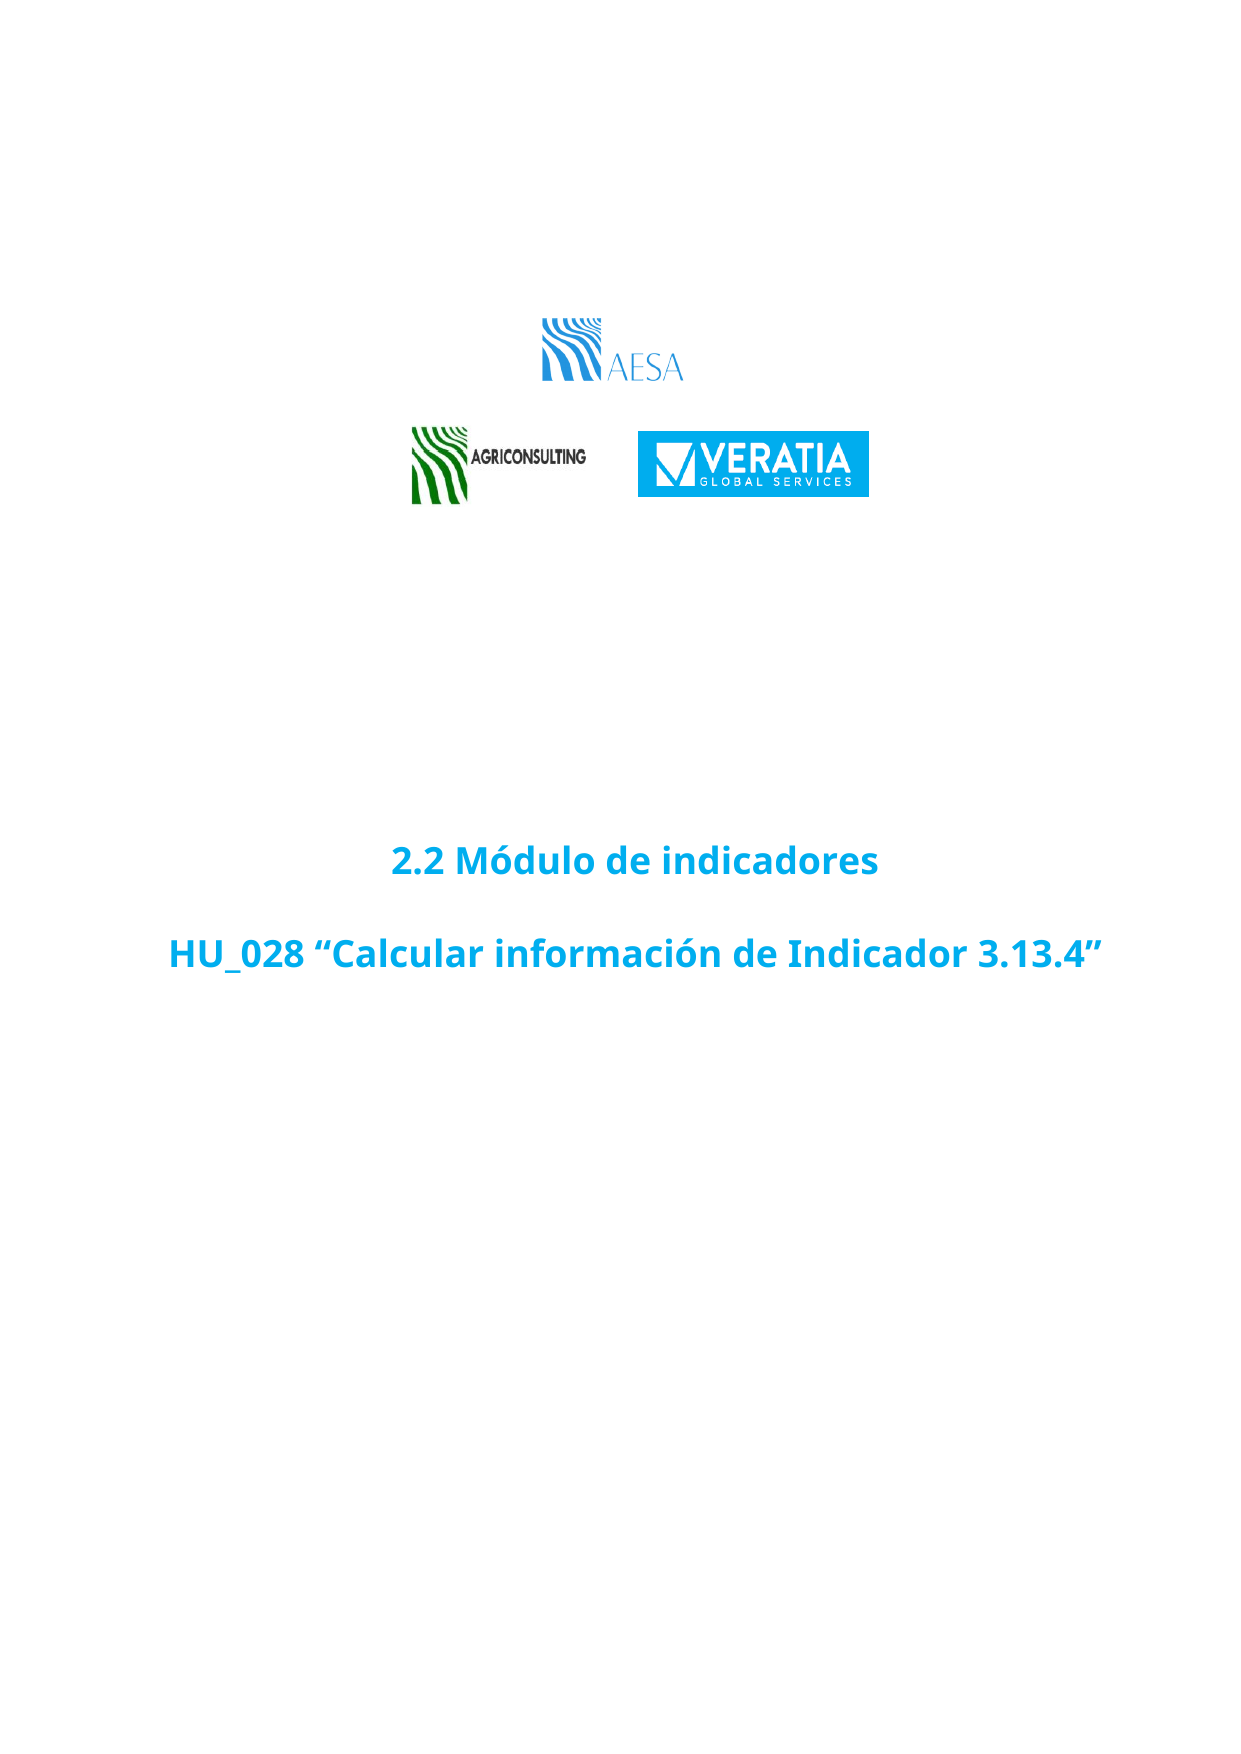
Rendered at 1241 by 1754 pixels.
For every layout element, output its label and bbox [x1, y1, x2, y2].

picture [796, 443, 813, 472]
picture [827, 443, 850, 472]
picture [657, 466, 672, 485]
picture [542, 302, 684, 381]
picture [657, 443, 692, 479]
picture [773, 443, 796, 472]
picture [681, 454, 694, 485]
picture [411, 425, 588, 507]
picture [729, 443, 745, 472]
picture [818, 443, 822, 472]
picture [701, 443, 724, 472]
picture [751, 443, 769, 472]
